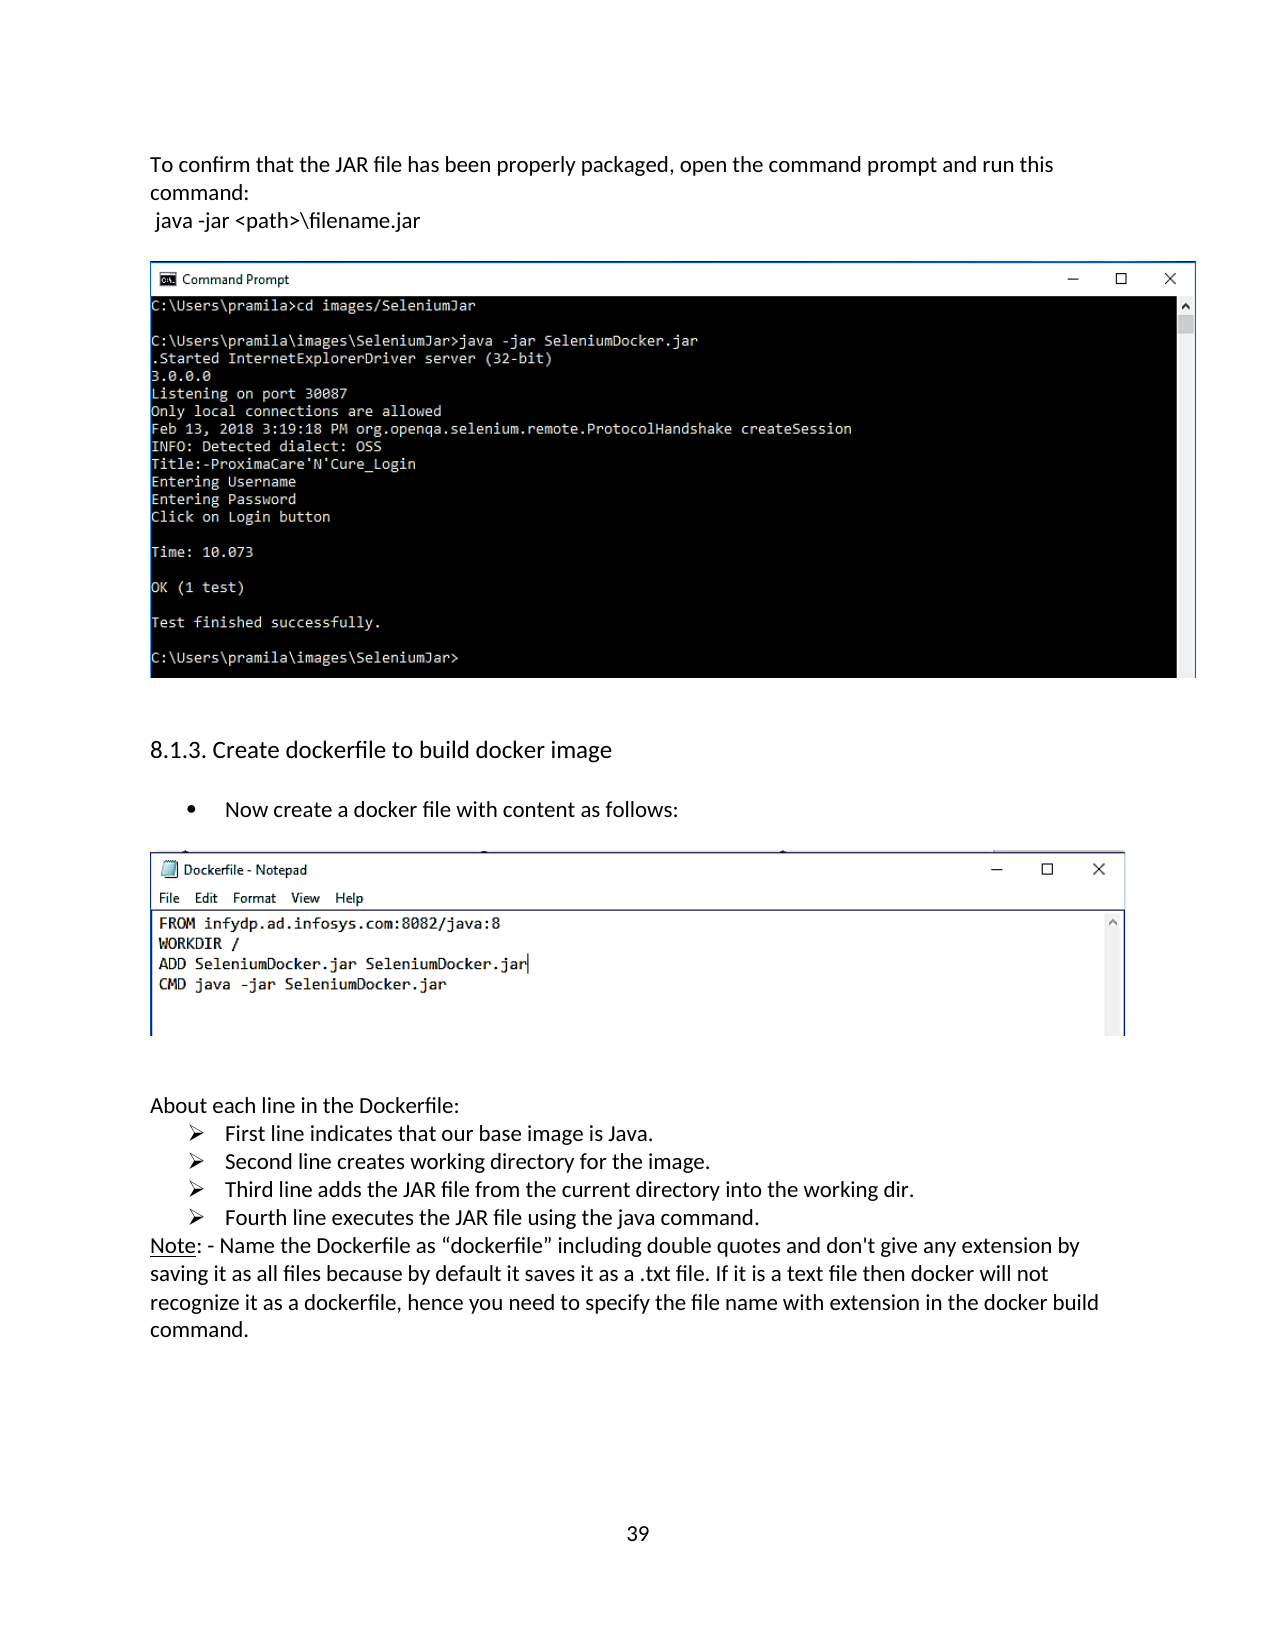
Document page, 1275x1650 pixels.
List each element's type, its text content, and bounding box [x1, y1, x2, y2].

picture [150, 261, 1196, 678]
list Second line creates working directory for the image. [187, 1147, 1125, 1176]
list First line indicates that our base image is Java. [187, 1119, 1125, 1147]
list Now create a docker file with content as follows: [187, 795, 1125, 823]
list Fourth line executes the JAR file using the java command. [187, 1203, 1125, 1232]
text Note: - Name the Dockerfile as “dockerfile” including double quotes and don't give any extension by saving it as all files because by default it saves it as a .txt file. If it is a text file then docker will not recognize it as a dockerfile, hence you need to specify the file name with extension in the docker build command. [150, 1232, 1125, 1344]
text java -jar <path>\filename.jar [150, 206, 1125, 234]
list Third line adds the JAR file from the current directory into the working dir. [187, 1176, 1125, 1203]
text To confirm that the JAR file has been properly packaged, open the command prompt and run this command: [150, 150, 1125, 206]
text 8.1.3. Create dockerfile to build docker image [150, 734, 1125, 764]
text About each line in the Dockerfile: [150, 1091, 1125, 1119]
picture [150, 850, 1125, 1036]
